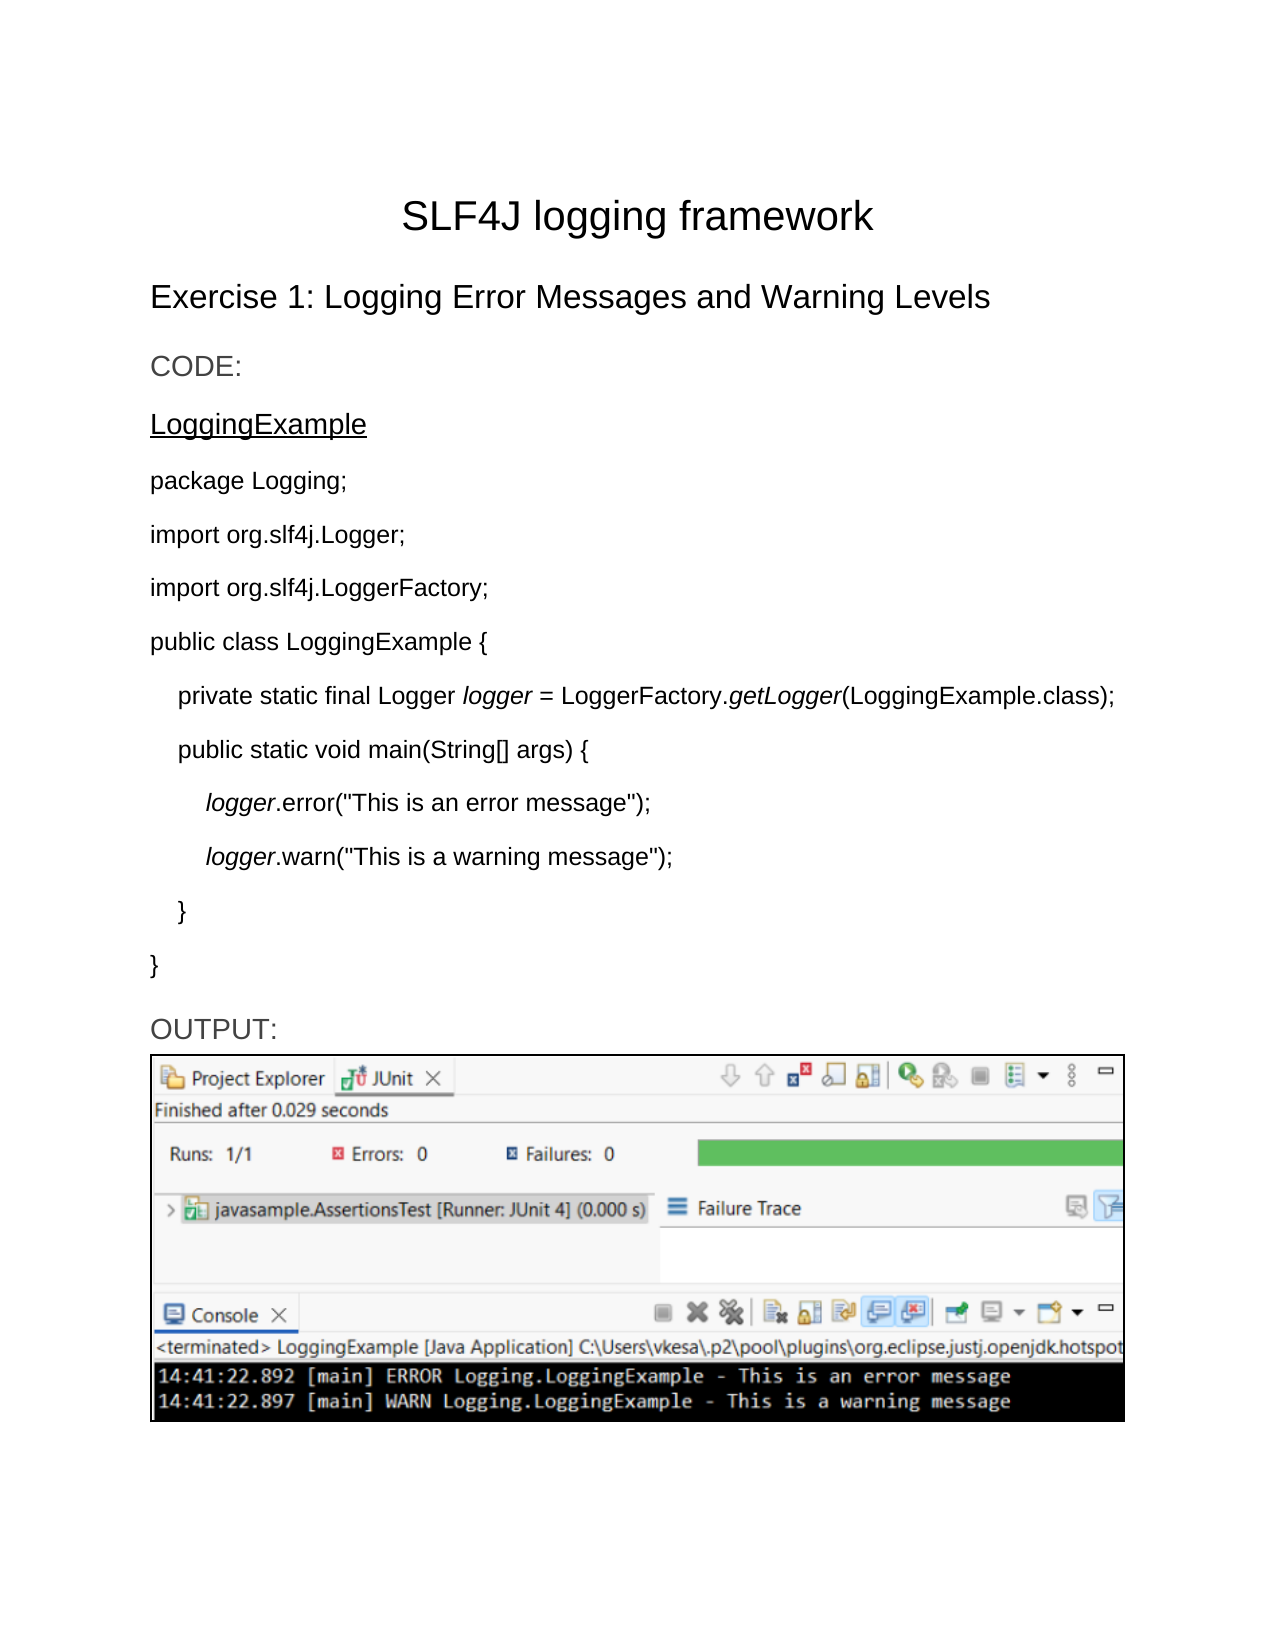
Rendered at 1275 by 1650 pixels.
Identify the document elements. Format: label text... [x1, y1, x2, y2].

text public static void main(String[] args) { [150, 735, 1125, 763]
text package Logging; [150, 466, 1125, 495]
text logger.warn("This is a warning message"); [150, 842, 1125, 871]
subtitle SLF4J logging framework [150, 192, 1125, 239]
picture [152, 1056, 1123, 1420]
text } [150, 896, 1125, 925]
text import org.slf4j.Logger; [150, 520, 1125, 548]
text private static final Logger logger = LoggerFactory.getLogger(LoggingExample.class); [150, 681, 1125, 710]
subtitle CODE: [150, 349, 1125, 382]
text LoggingExample [150, 407, 1125, 441]
subtitle OUTPUT: [150, 1012, 1125, 1045]
subtitle Exercise 1: Logging Error Messages and Warning Levels [150, 277, 1125, 316]
text import org.slf4j.LoggerFactory; [150, 573, 1125, 602]
text logger.error("This is an error message"); [150, 788, 1125, 817]
text } [150, 950, 1125, 978]
text public class LoggingExample { [150, 627, 1125, 656]
